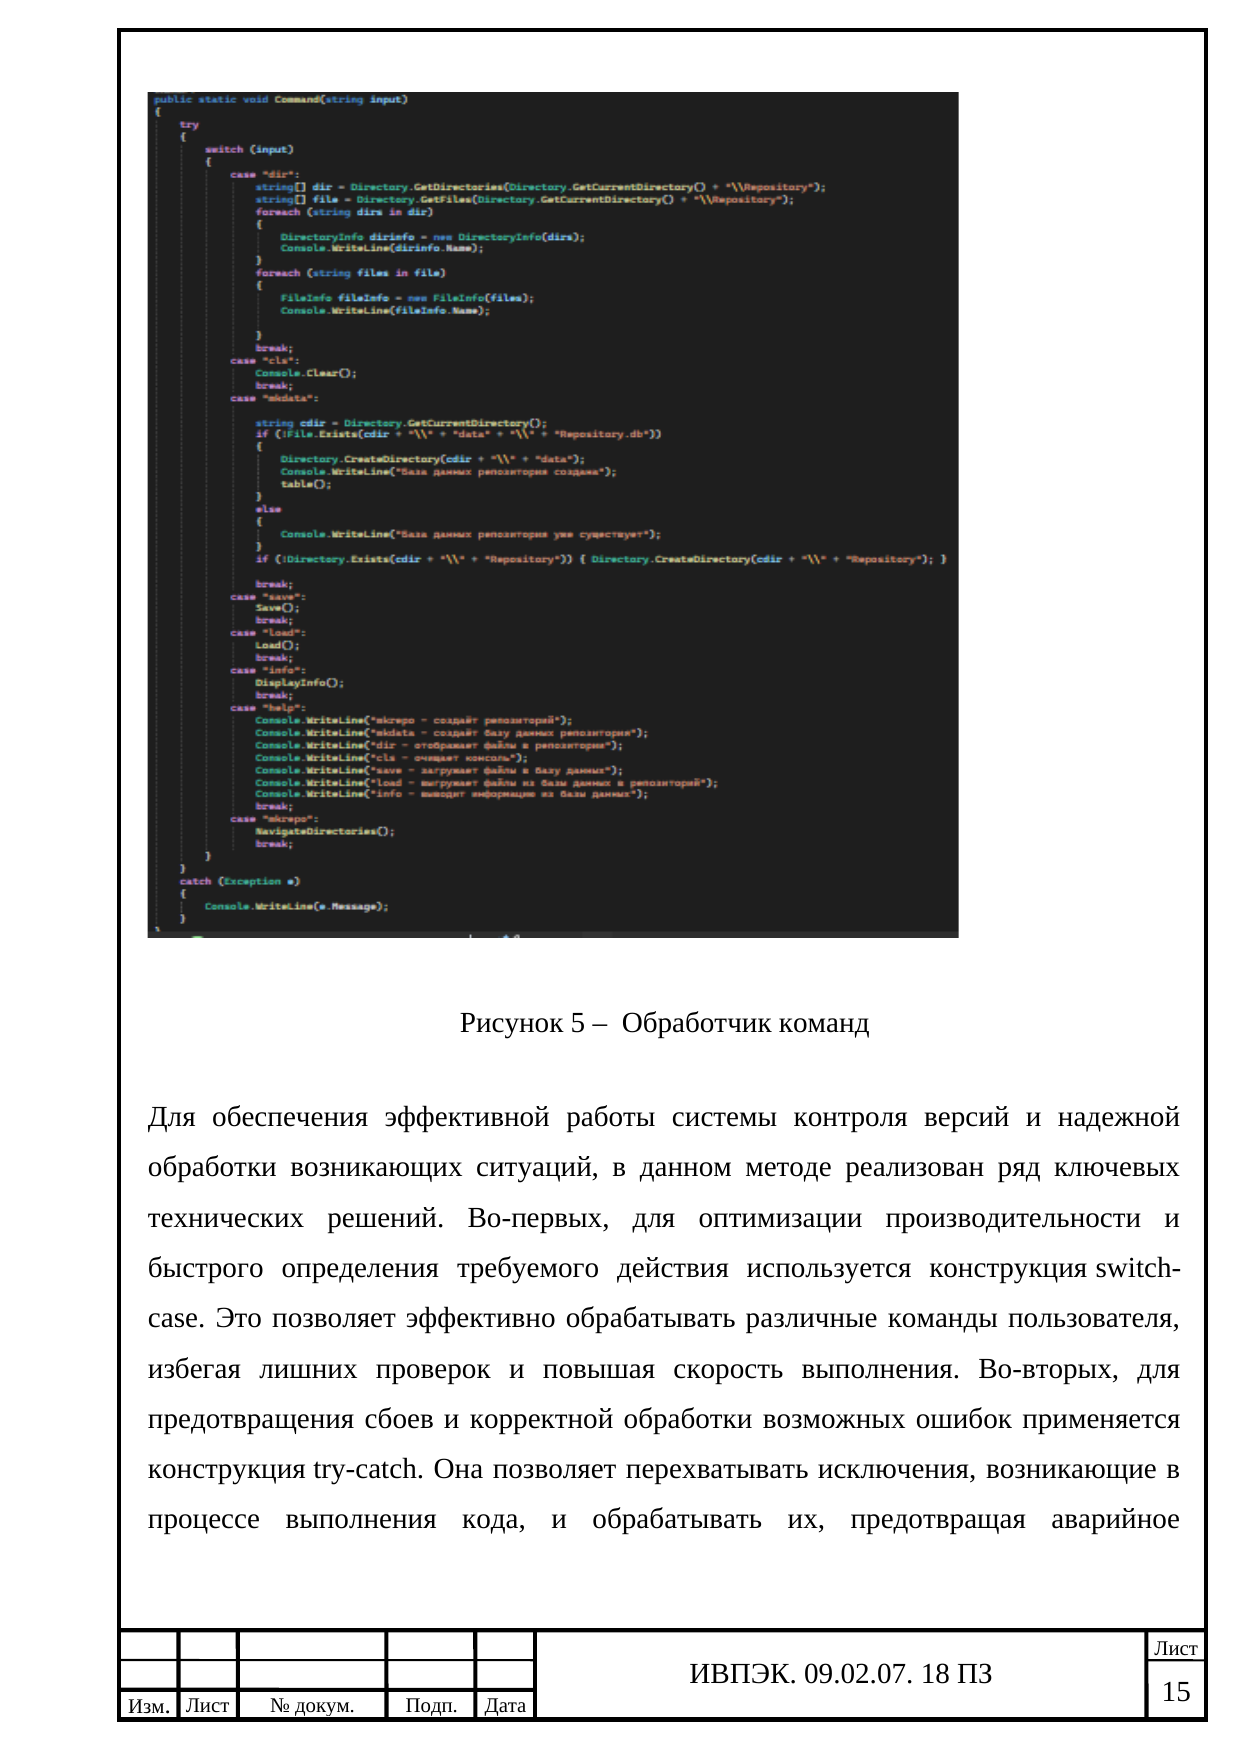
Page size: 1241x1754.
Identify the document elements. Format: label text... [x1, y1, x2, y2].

text Рисунок 5 – Обработчик команд [148, 1005, 1181, 1039]
picture [147, 92, 959, 938]
